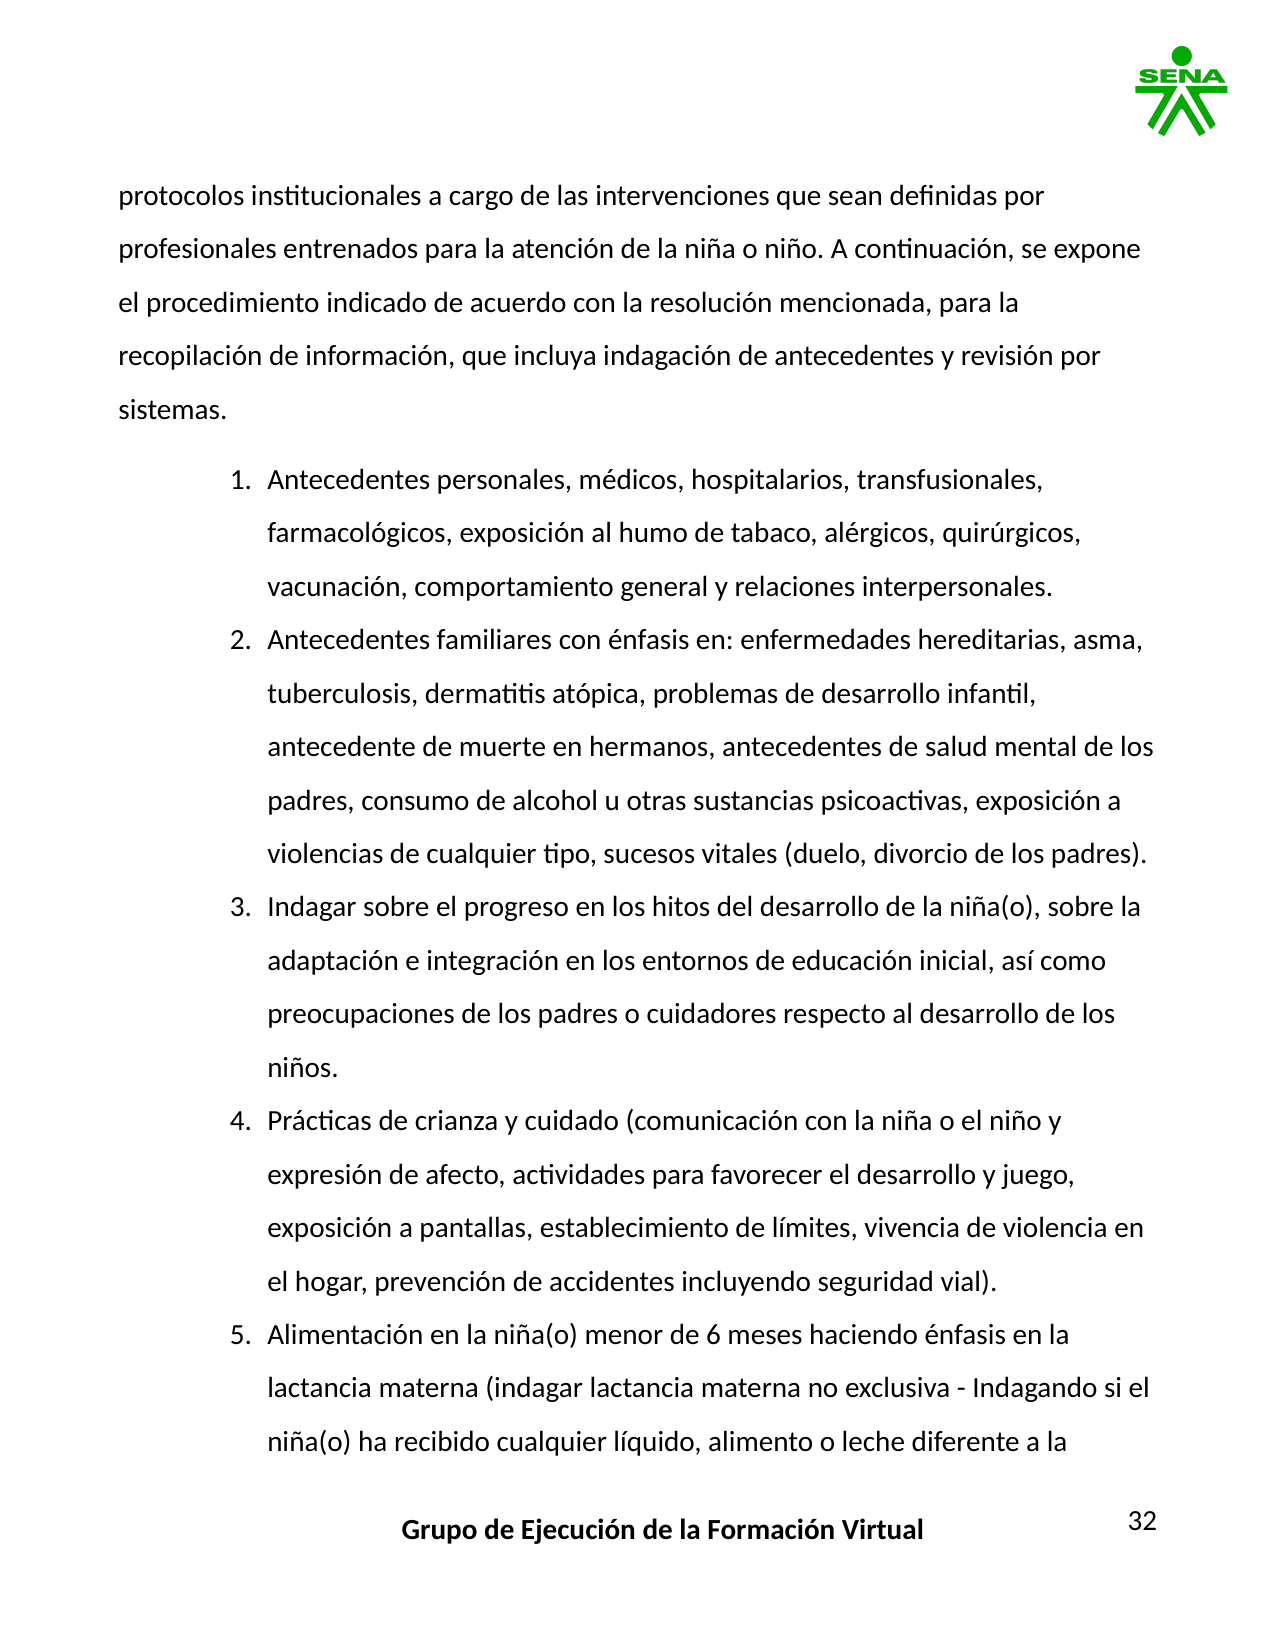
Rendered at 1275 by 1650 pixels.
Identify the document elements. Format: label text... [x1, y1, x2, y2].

picture [1135, 46, 1228, 136]
list Prácticas de crianza y cuidado (comunicación con la niña o el niño y expresión de afecto, actividades para favorecer el desarrollo y juego, exposición a pantallas, establecimiento de límites, vivencia de violencia en el hogar, prevención de accidentes incluyendo seguridad vial). [229, 1102, 1157, 1298]
list Antecedentes personales, médicos, hospitalarios, transfusionales, farmacológicos, exposición al humo de tabaco, alérgicos, quirúrgicos, vacunación, comportamiento general y relaciones interpersonales. [229, 461, 1157, 603]
list Indagar sobre el progreso en los hitos del desarrollo de la niña(o), sobre la adaptación e integración en los entornos de educación inicial, así como preocupaciones de los padres o cuidadores respecto al desarrollo de los niños. [229, 888, 1157, 1084]
list Antecedentes familiares con énfasis en: enfermedades hereditarias, asma, tuberculosis, dermatitis atópica, problemas de desarrollo infantil, antecedente de muerte en hermanos, antecedentes de salud mental de los padres, consumo de alcohol u otras sustancias psicoactivas, exposición a violencias de cualquier tipo, sucesos vitales (duelo, divorcio de los padres). [229, 621, 1157, 871]
